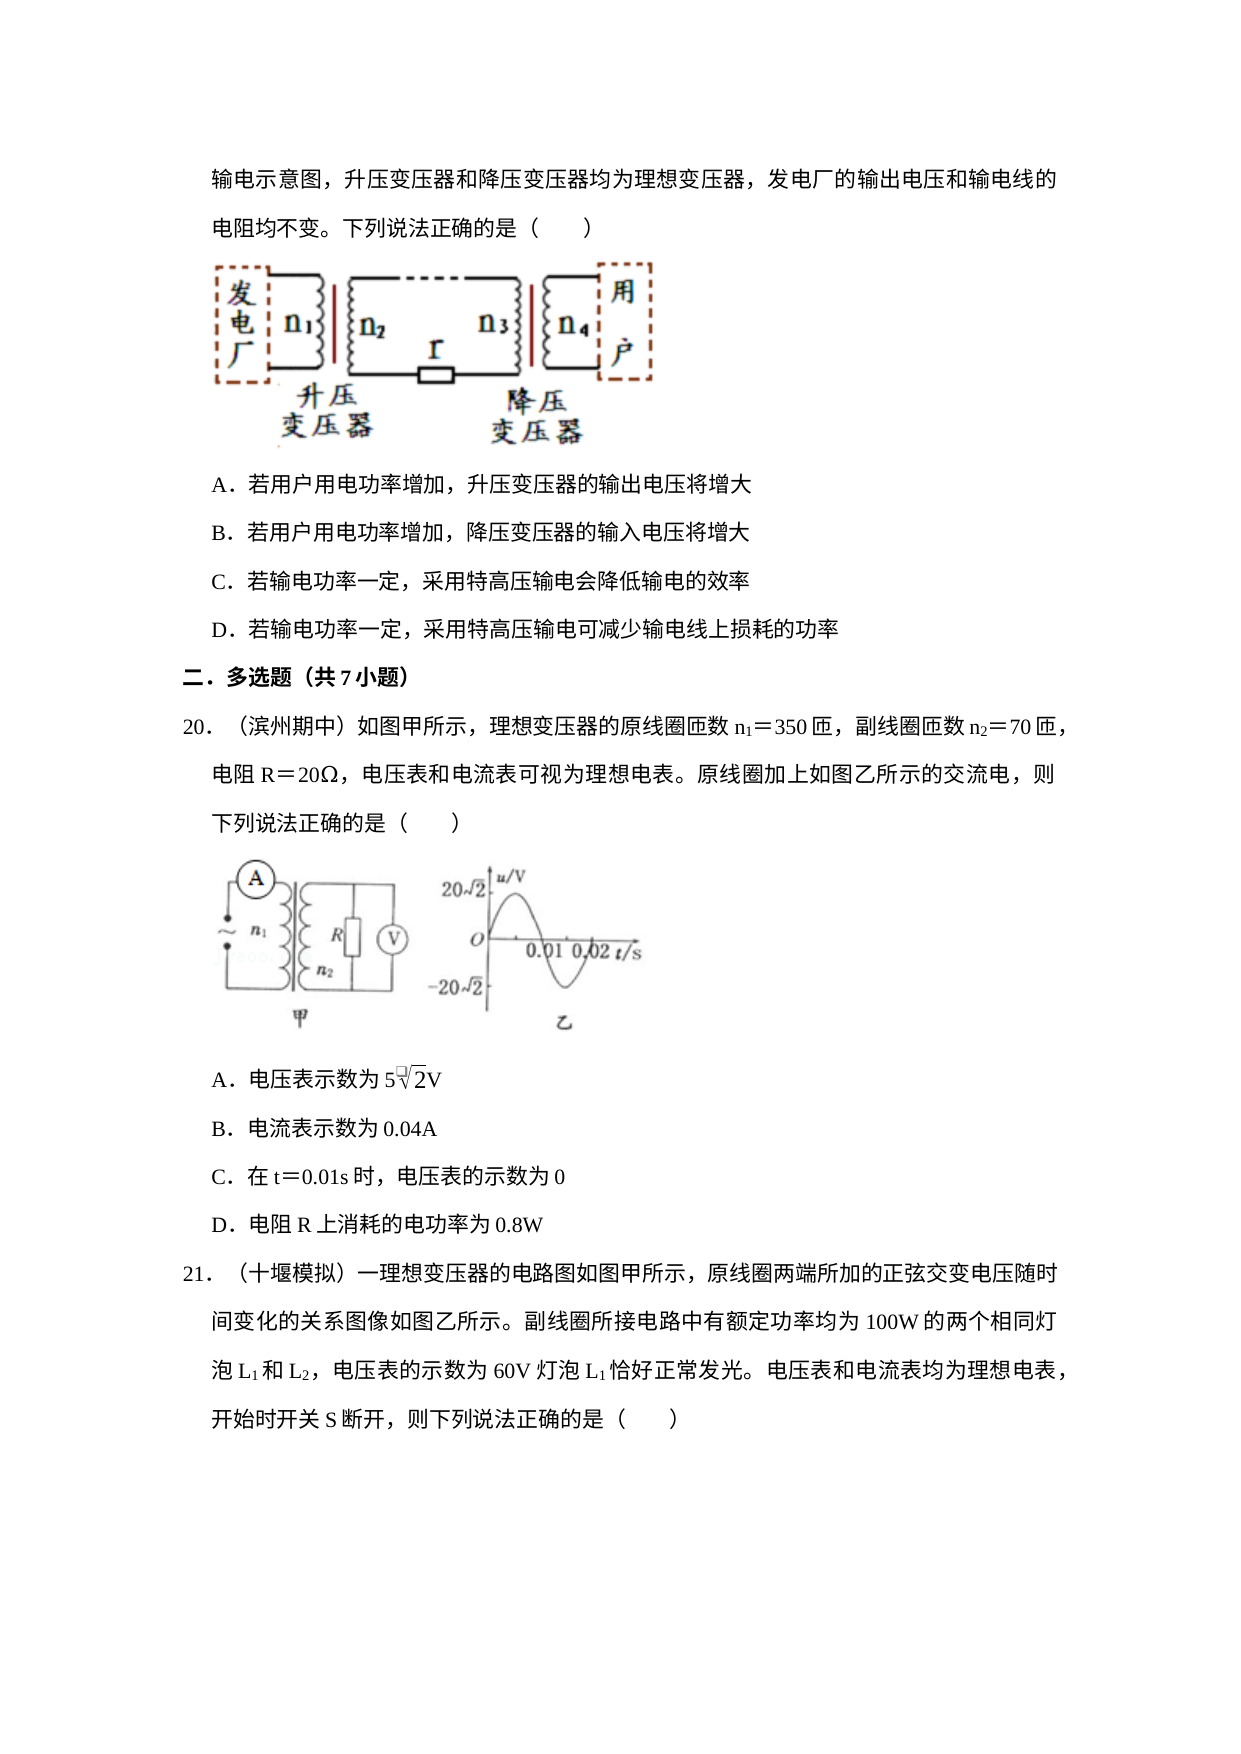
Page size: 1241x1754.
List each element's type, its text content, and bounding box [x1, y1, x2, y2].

text 21．（十堰模拟）一理想变压器的电路图如图甲所示，原线圈两端所加的正弦交变电压随时间变化的关系图像如图乙所示。副线圈所接电路中有额定功率均为100W的两个相同灯泡L1和L2，电压表的示数为60V灯泡L1恰好正常发光。电压表和电流表均为理想电表，开始时开关S断开，则下列说法正确的是（ ） [183, 1255, 1058, 1434]
text C．若输电功率一定，采用特高压输电会降低输电的效率 [183, 563, 1058, 596]
text B．电流表示数为0.04A [183, 1110, 1058, 1143]
text B．若用户用电功率增加，降压变压器的输入电压将增大 [183, 515, 1058, 547]
picture [211, 259, 654, 449]
text 二．多选题（共7小题） [183, 660, 1058, 692]
text A．若用户用电功率增加，升压变压器的输出电压将增大 [183, 467, 1058, 499]
text D．电阻R上消耗的电功率为0.8W [183, 1207, 1058, 1239]
text D．若输电功率一定，采用特高压输电可减少输电线上损耗的功率 [183, 612, 1058, 644]
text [183, 162, 1058, 243]
picture [211, 854, 647, 1036]
text C．在t＝0.01s时，电压表的示数为0 [183, 1158, 1058, 1191]
text A．电压表示数为5V [183, 1062, 1058, 1094]
text 20．（滨州期中）如图甲所示，理想变压器的原线圈匝数n1＝350匝，副线圈匝数n2＝70匝，电阻R＝20Ω，电压表和电流表可视为理想电表。原线圈加上如图乙所示的交流电，则下列说法正确的是（ ） [183, 708, 1058, 838]
